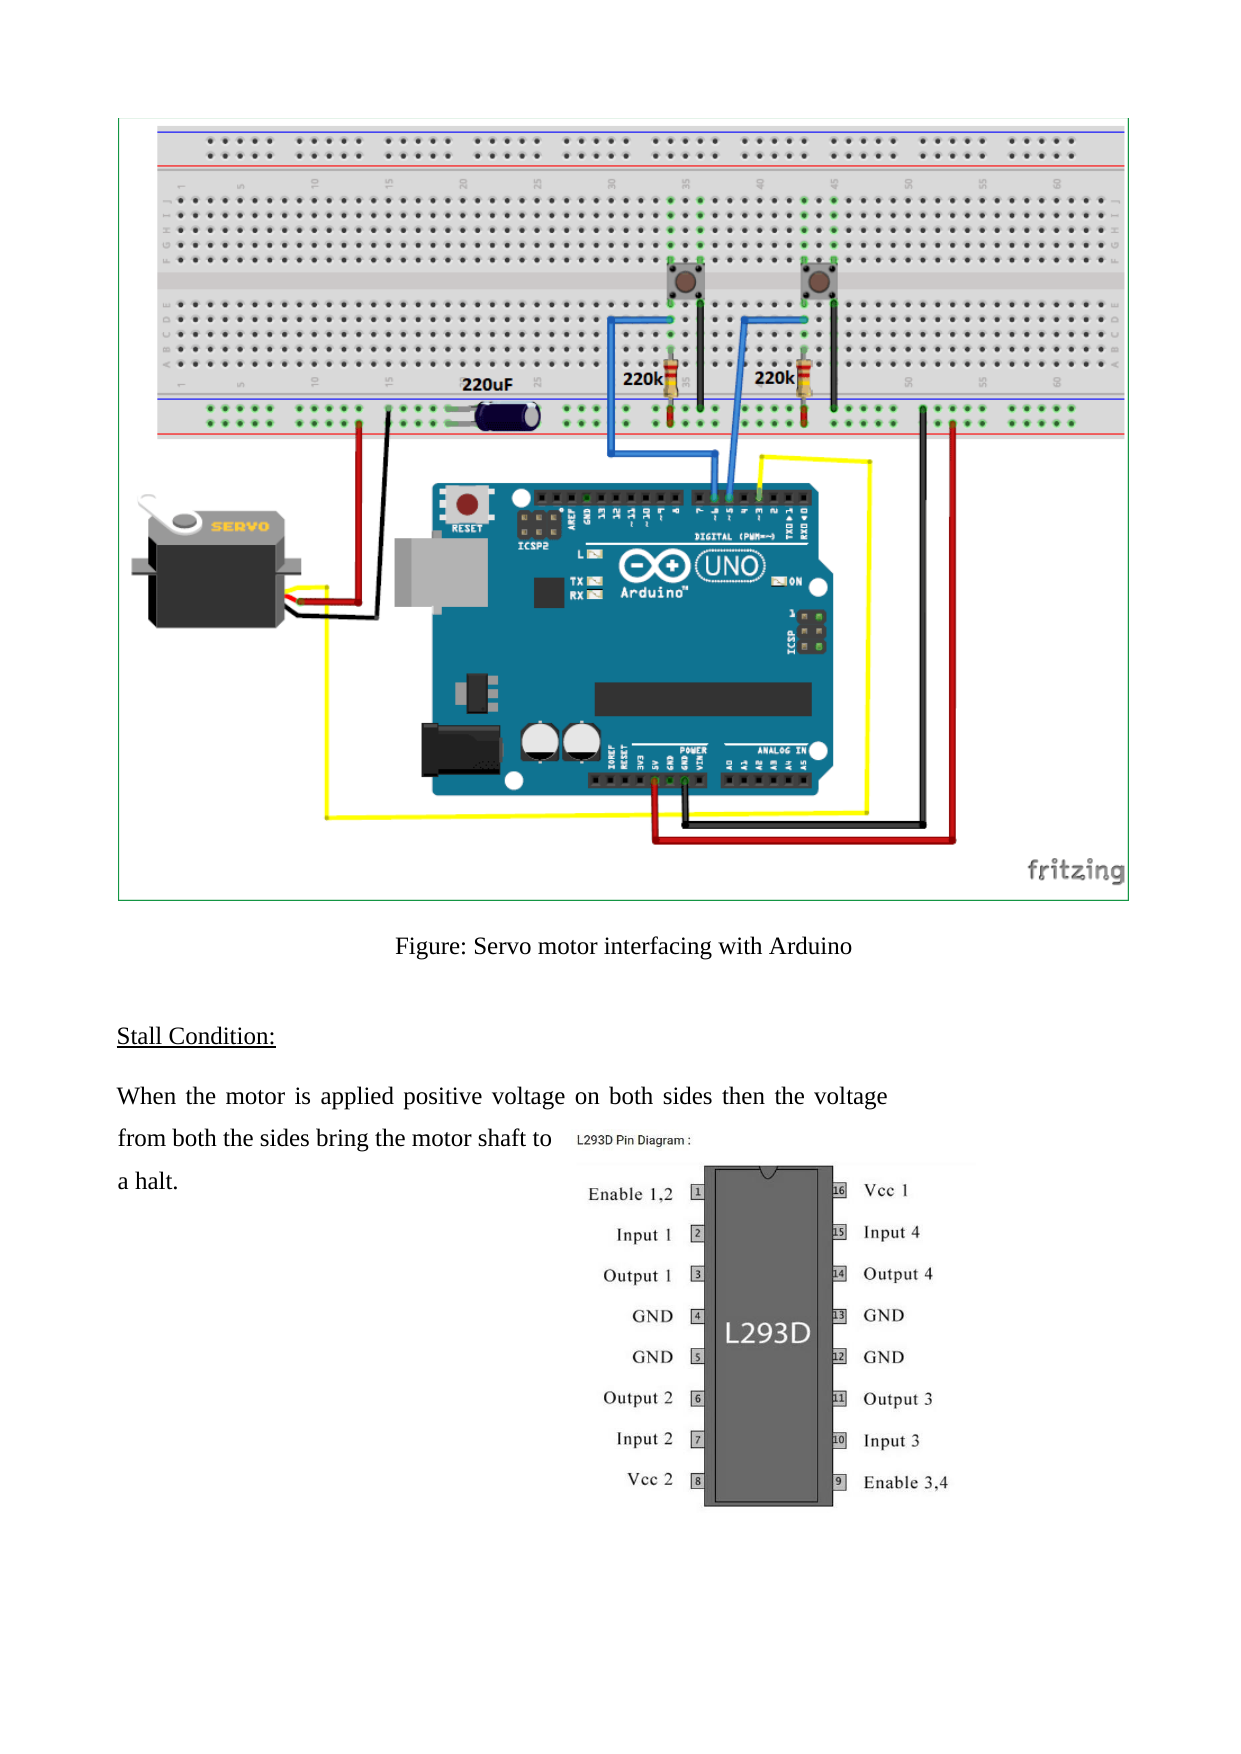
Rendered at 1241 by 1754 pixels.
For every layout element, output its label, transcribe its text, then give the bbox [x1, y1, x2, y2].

picture [571, 1129, 987, 1530]
text When the motor is applied positive voltage on both sides then the voltage from both the sides bring the motor shaft to a halt. [116, 1081, 888, 1194]
picture [118, 118, 1129, 901]
text Figure: Servo motor interfacing with Arduino [118, 931, 1129, 959]
text Stall Condition: [116, 1021, 1129, 1050]
